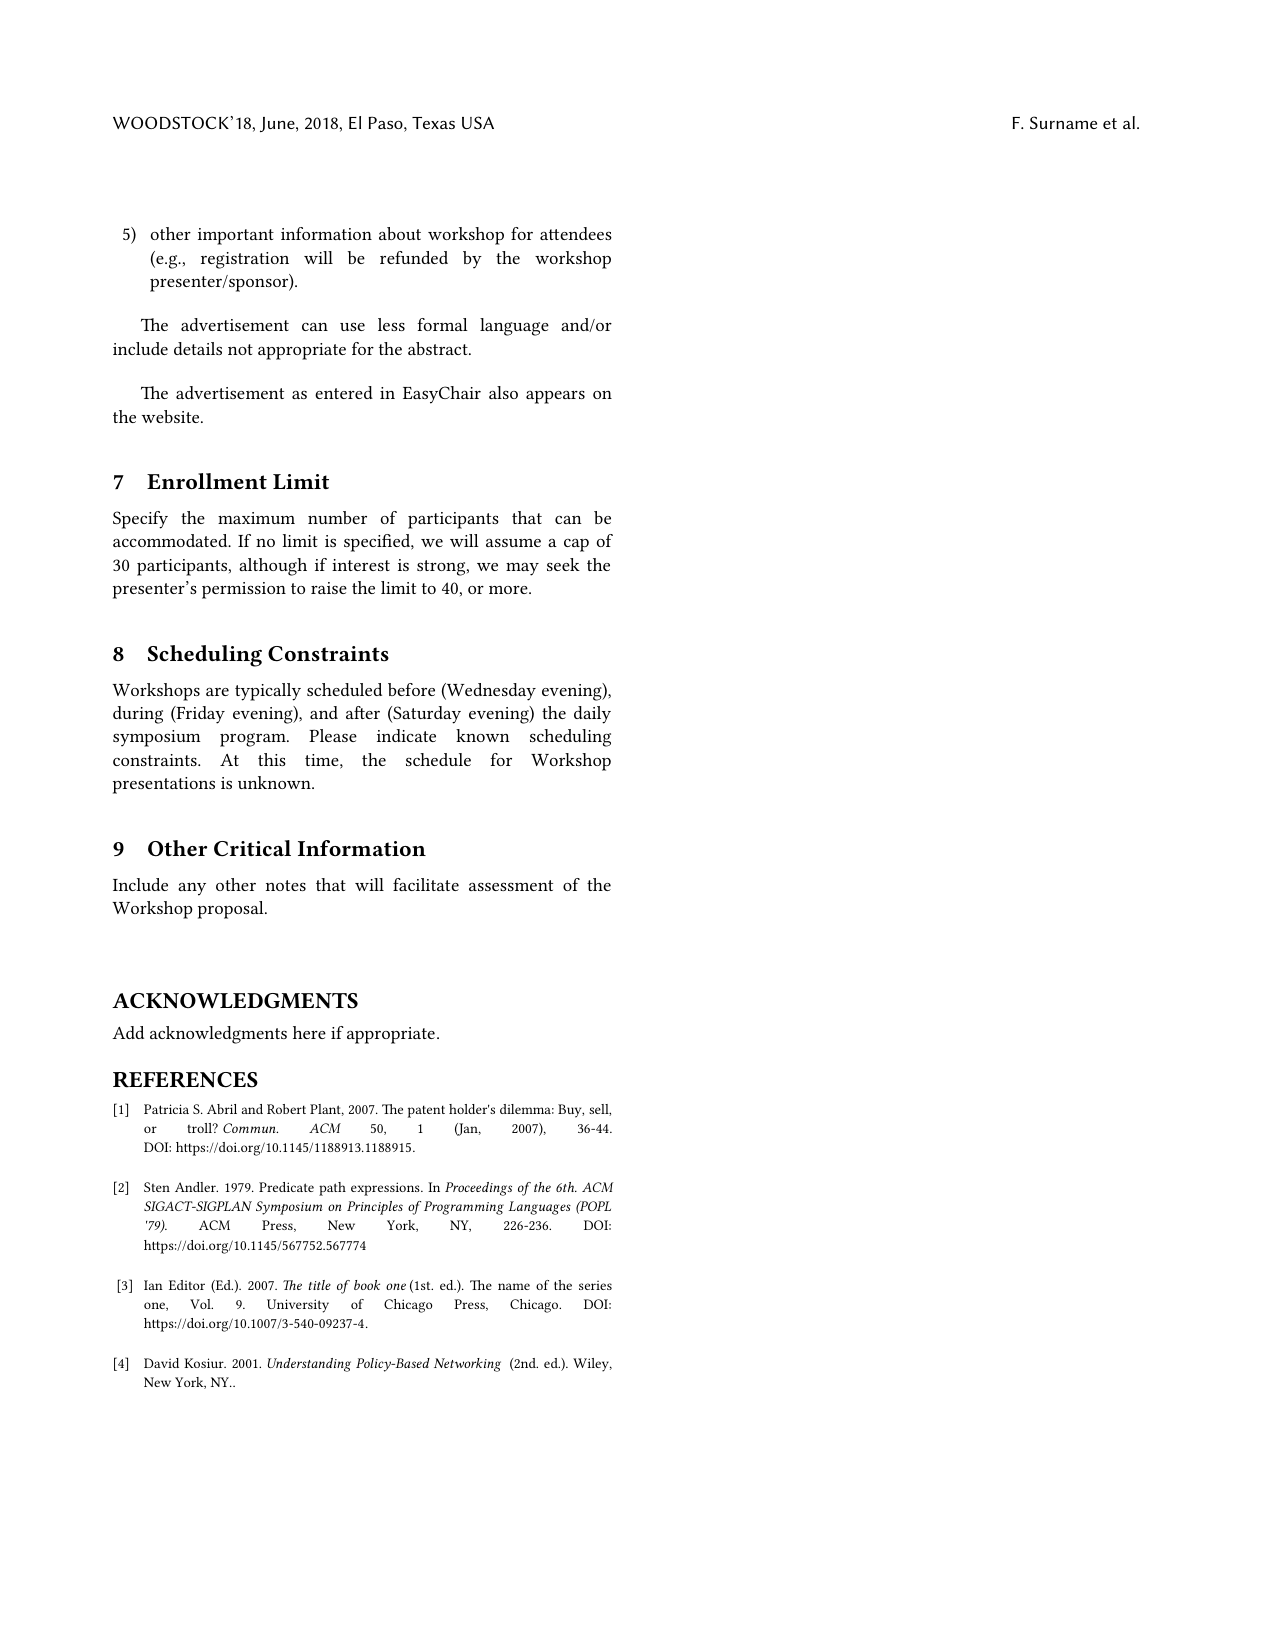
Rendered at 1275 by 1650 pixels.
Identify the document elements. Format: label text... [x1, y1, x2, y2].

text Include any other notes that will facilitate assessment of the Workshop proposal. [112, 874, 612, 919]
text [3] Ian Editor (Ed.). 2007. The title of book one (1st. ed.). The name of the series one, Vol. 9. University of Chicago Press, Chicago. DOI: https://doi.org/10.1007/3-540-09237-4. [112, 1277, 612, 1332]
text [1] Patricia S. Abril and Robert Plant, 2007. The patent holder's dilemma: Buy, sell, or troll? Commun. ACM 50, 1 (Jan, 2007), 36-44. DOI: https://doi.org/10.1145/1188913.1188915. [112, 1101, 612, 1156]
text ACKNOWLEDGMENTS [112, 988, 612, 1014]
text 8 Scheduling Constraints [112, 641, 612, 667]
text The advertisement can use less formal language and/or include details not appropriate for the abstract. [112, 315, 612, 360]
text The advertisement as entered in EasyChair also appears on the website. [112, 383, 612, 428]
text 5) other important information about workshop for attendees (e.g., registration will be refunded by the workshop presenter/sponsor). [122, 224, 612, 292]
text 9 Other Critical Information [112, 836, 612, 862]
text 7 Enrollment Limit [112, 469, 612, 495]
text Specify the maximum number of participants that can be accommodated. If no limit is specified, we will assume a cap of 30 participants, although if interest is strong, we may seek the presenter’s permission to raise the limit to 40, or more. [112, 508, 612, 599]
text Workshops are typically scheduled before (Wednesday evening), during (Friday evening), and after (Saturday evening) the daily symposium program. Please indicate known scheduling constraints. At this time, the schedule for Workshop presentations is unknown. [112, 679, 612, 794]
text Add acknowledgments here if appropriate. [112, 1023, 612, 1044]
text REFERENCES [112, 1067, 612, 1093]
text [4] David Kosiur. 2001. Understanding Policy-Based Networking (2nd. ed.). Wiley, New York, NY.. [112, 1355, 612, 1391]
text [2] Sten Andler. 1979. Predicate path expressions. In Proceedings of the 6th. ACM SIGACT-SIGPLAN Symposium on Principles of Programming Languages (POPL '79). ACM Press, New York, NY, 226-236. DOI: https://doi.org/10.1145/567752.567774 [112, 1179, 612, 1253]
